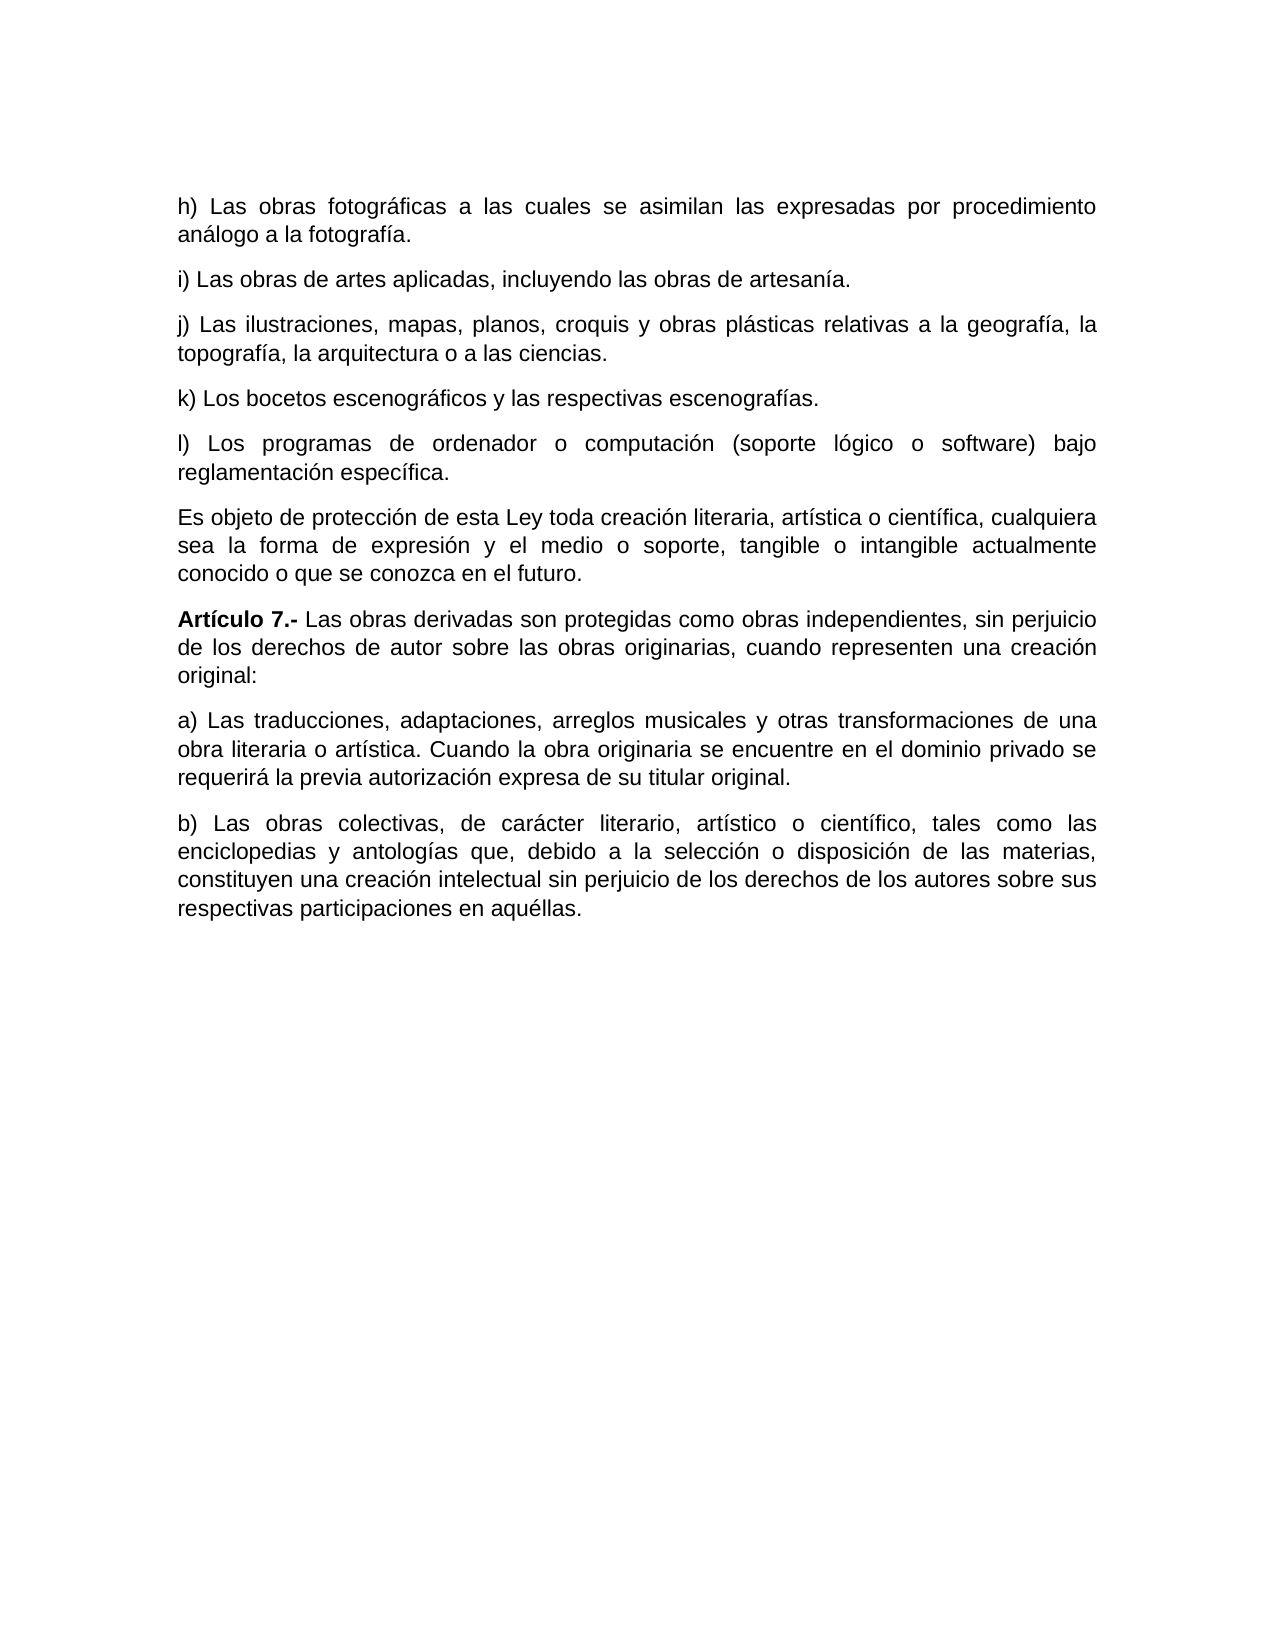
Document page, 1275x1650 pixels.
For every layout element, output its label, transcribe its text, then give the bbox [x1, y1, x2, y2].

text l) Los programas de ordenador o computación (soporte lógico o software) bajo reglamentación específica. [177, 430, 1098, 485]
text b) Las obras colectivas, de carácter literario, artístico o científico, tales como las enciclopedias y antologías que, debido a la selección o disposición de las materias, constituyen una creación intelectual sin perjuicio de los derechos de los autores sobre sus respectivas participaciones en aquéllas. [177, 809, 1098, 921]
text j) Las ilustraciones, mapas, planos, croquis y obras plásticas relativas a la geografía, la topografía, la arquitectura o a las ciencias. [177, 311, 1098, 366]
text i) Las obras de artes aplicadas, incluyendo las obras de artesanía. [177, 266, 1098, 293]
text h) Las obras fotográficas a las cuales se asimilan las expresadas por procedimiento análogo a la fotografía. [177, 193, 1098, 247]
text Artículo 7.- Las obras derivadas son protegidas como obras independientes, sin perjuicio de los derechos de autor sobre las obras originarias, cuando representen una creación original: [177, 606, 1098, 689]
text k) Los bocetos escenográficos y las respectivas escenografías. [177, 385, 1098, 411]
text Es objeto de protección de esta Ley toda creación literaria, artística o científica, cualquiera sea la forma de expresión y el medio o soporte, tangible o intangible actualmente conocido o que se conozca en el futuro. [177, 503, 1098, 587]
text a) Las traducciones, adaptaciones, arreglos musicales y otras transformaciones de una obra literaria o artística. Cuando la obra originaria se encuentre en el dominio privado se requerirá la previa autorización expresa de su titular original. [177, 707, 1098, 791]
